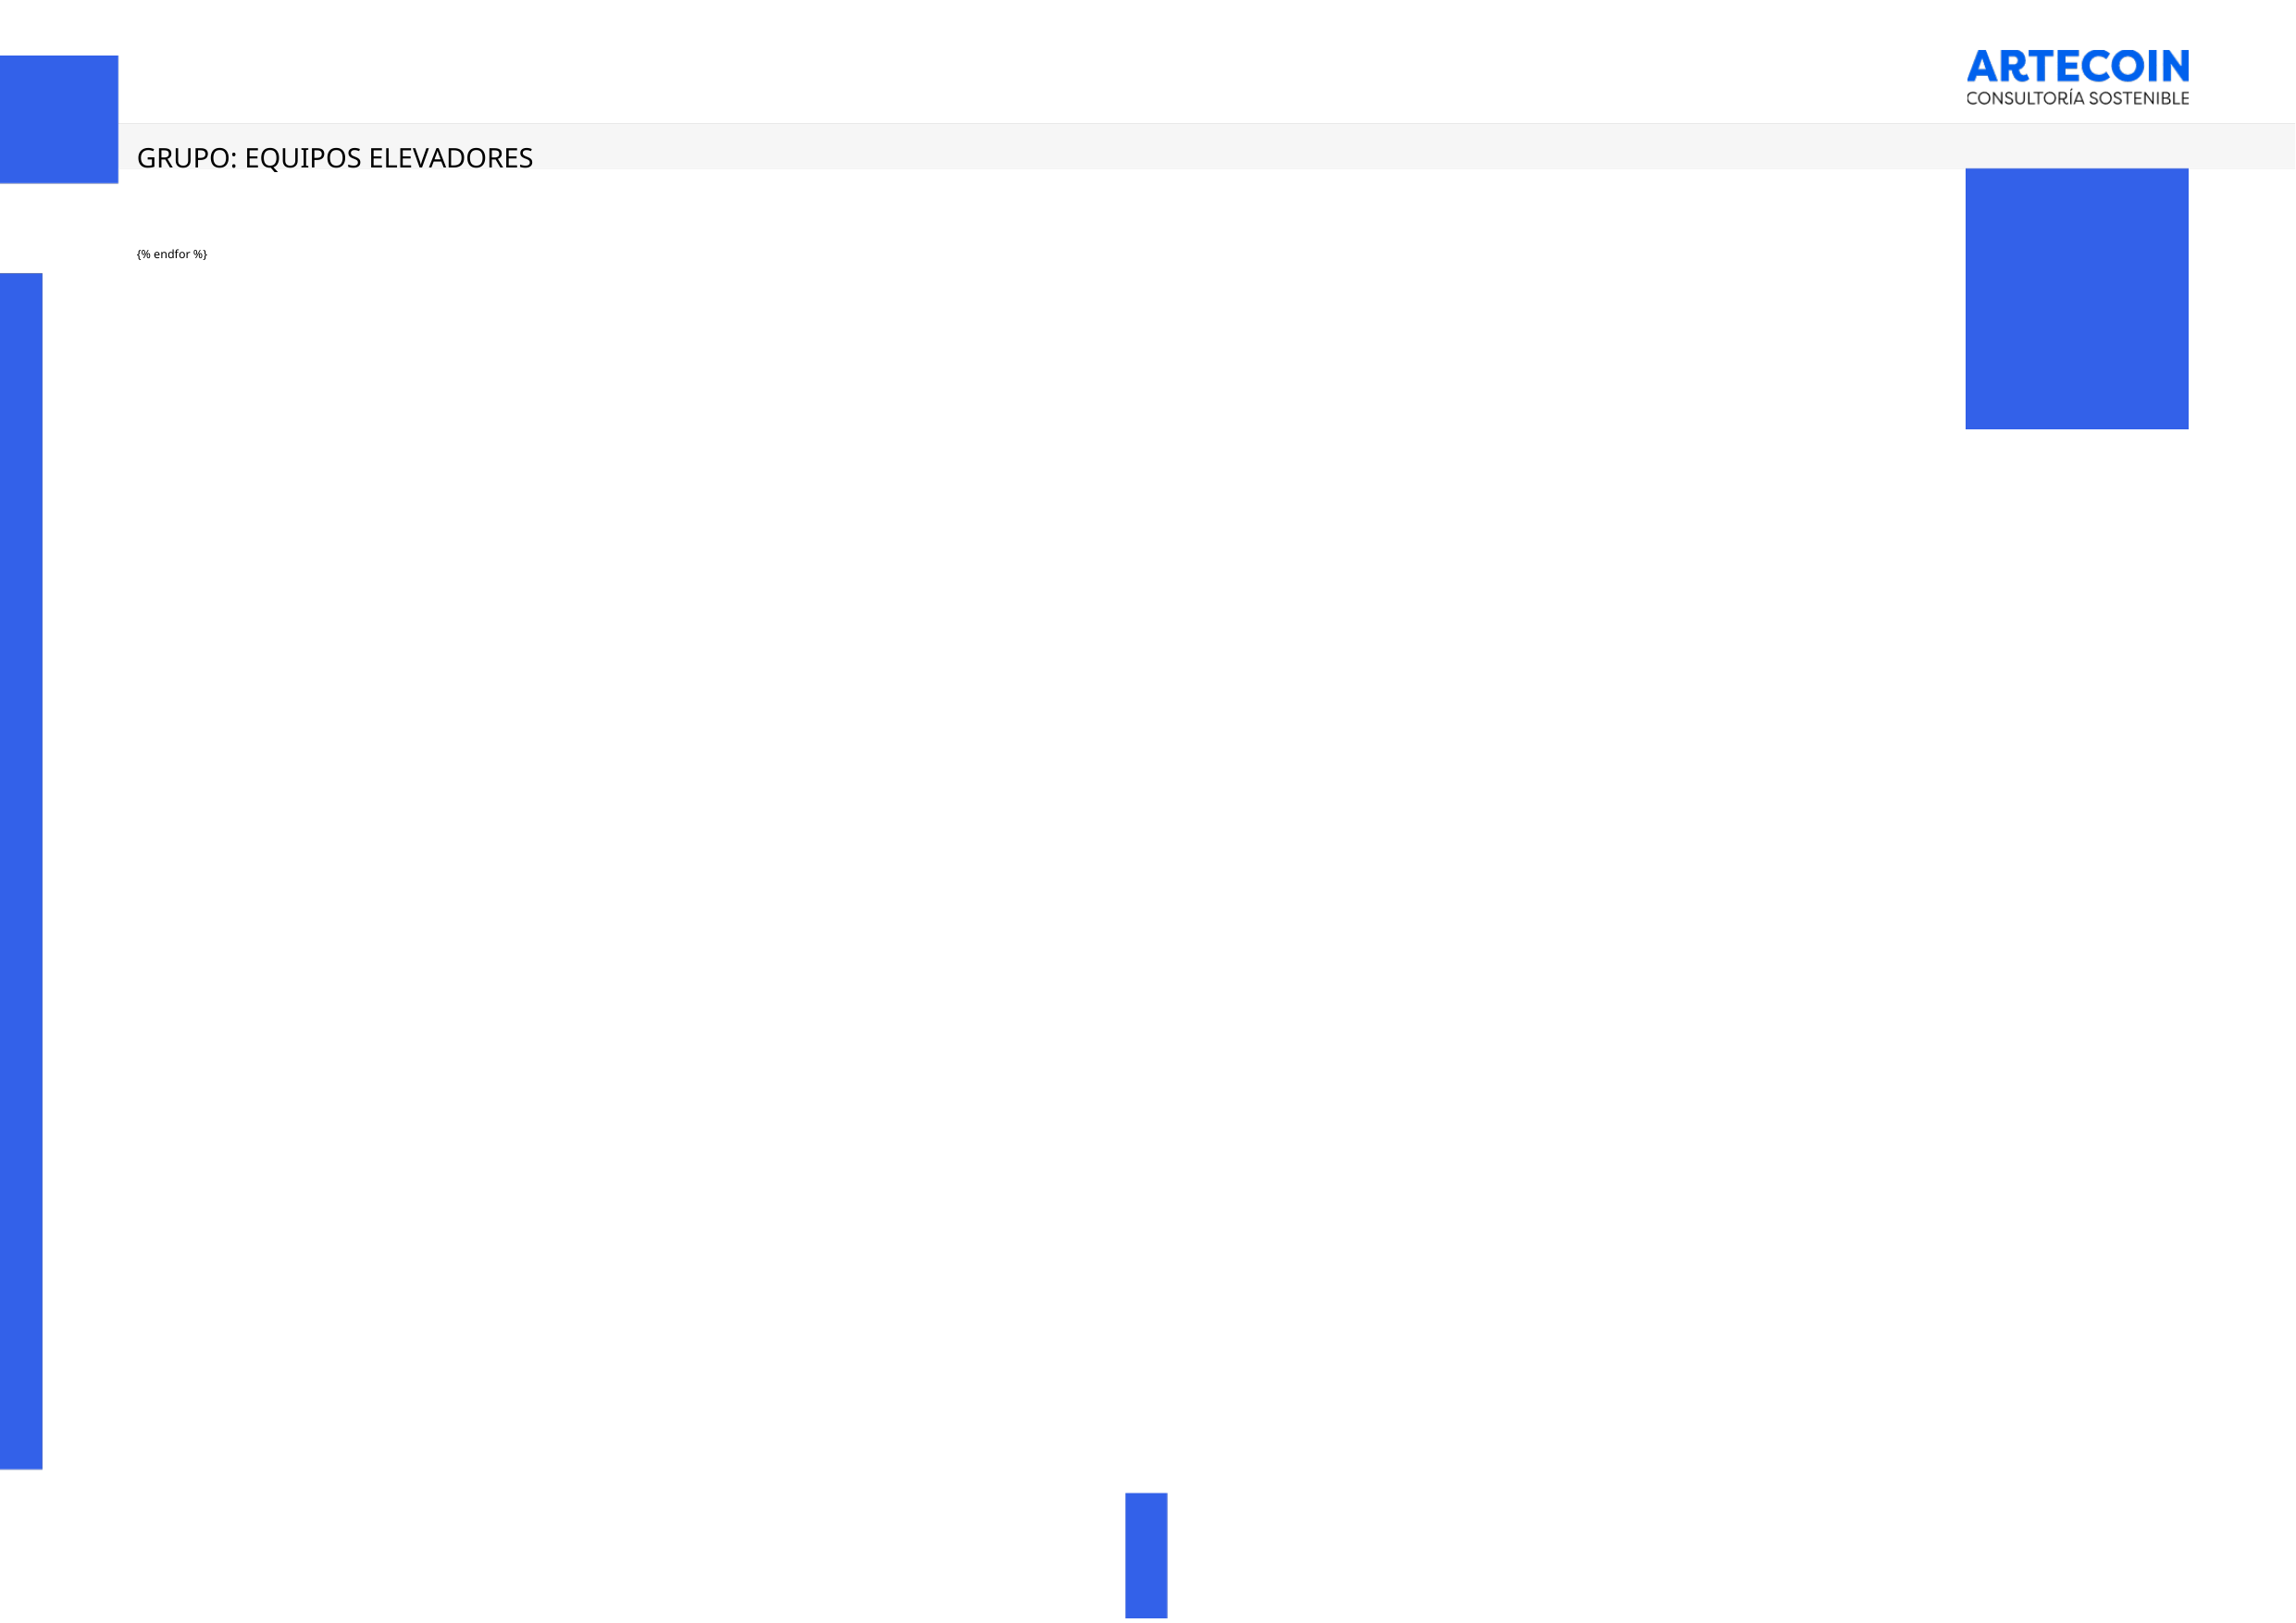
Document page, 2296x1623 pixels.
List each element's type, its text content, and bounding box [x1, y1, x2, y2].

text {% endfor %} [137, 246, 1872, 262]
text GRUPO: EQUIPOS ELEVADORES [137, 139, 1872, 176]
picture [0, 50, 2296, 1618]
